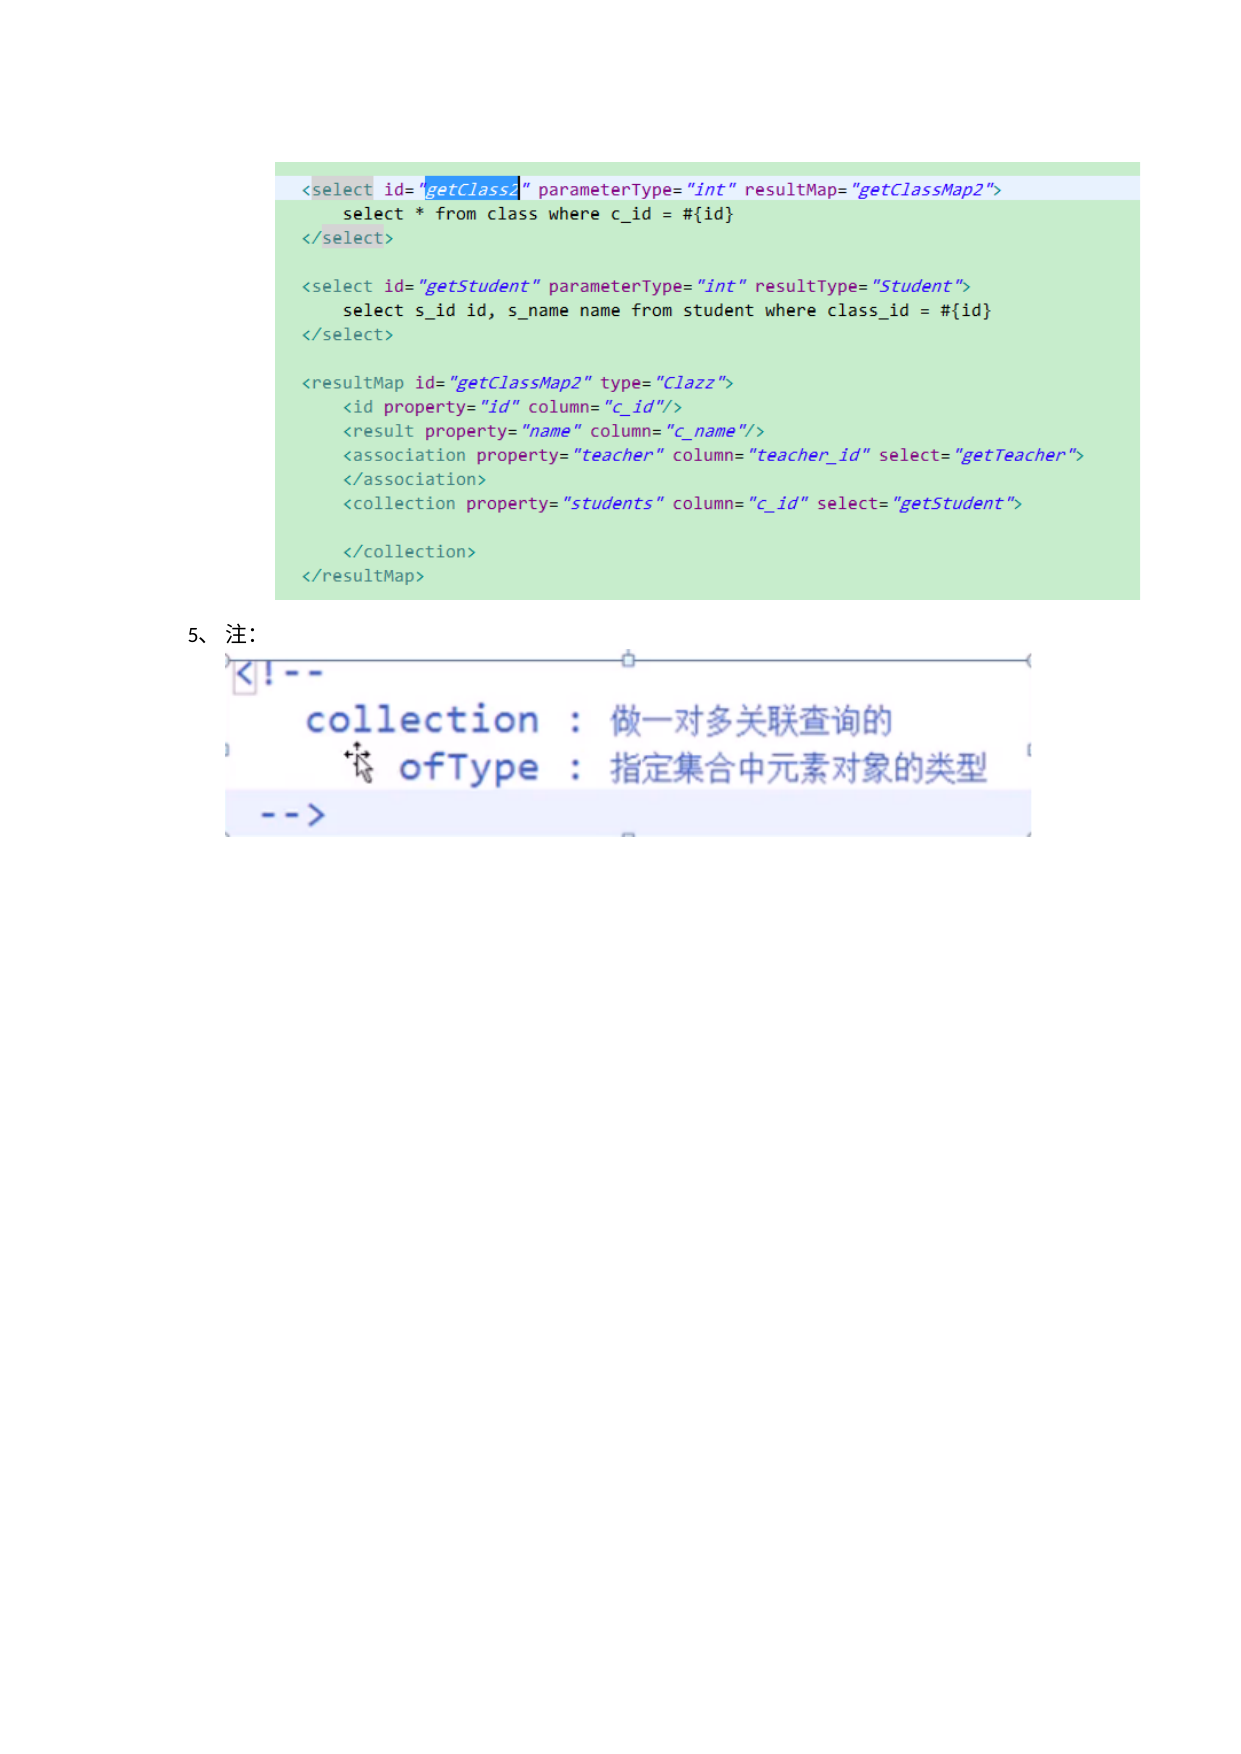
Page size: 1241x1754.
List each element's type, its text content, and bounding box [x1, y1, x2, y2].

picture [225, 649, 1032, 837]
list 注： [187, 617, 1053, 649]
picture [275, 162, 1141, 600]
